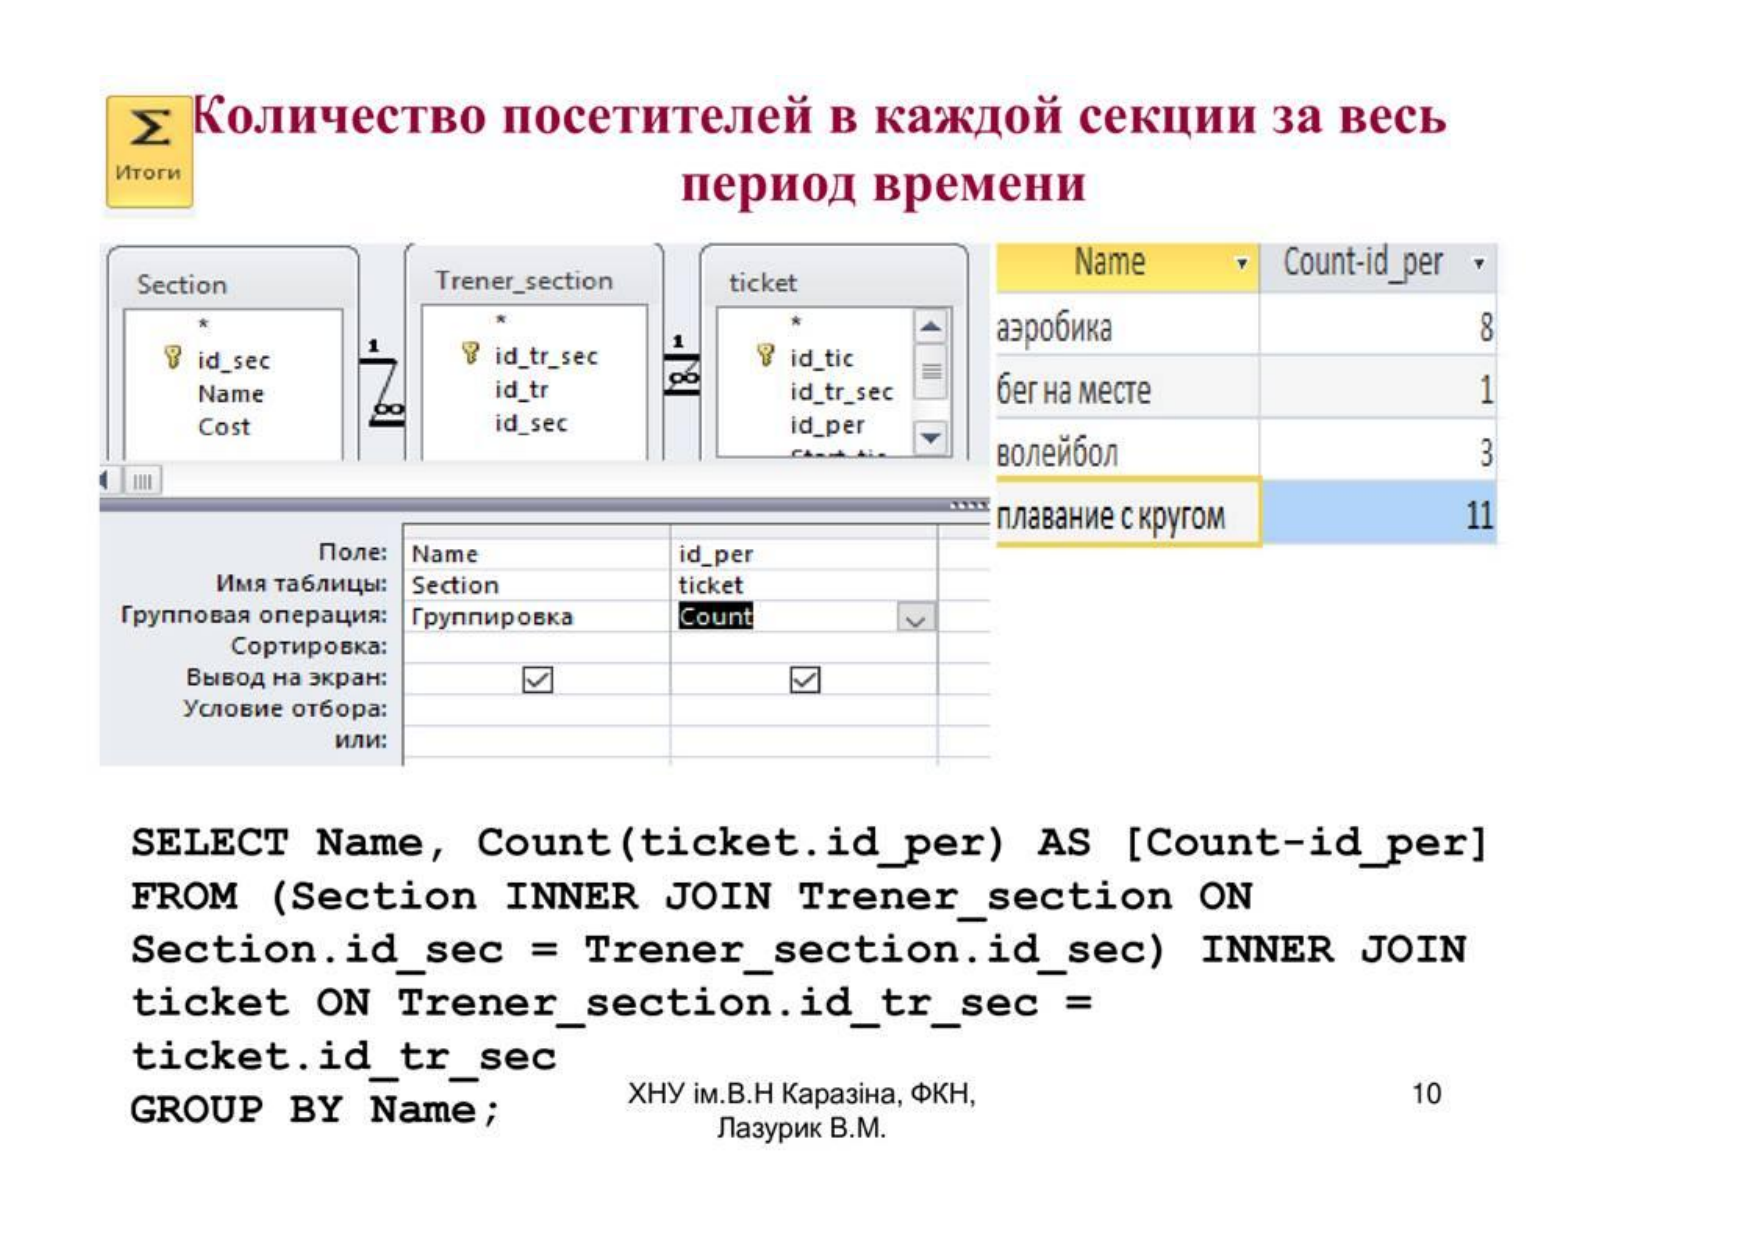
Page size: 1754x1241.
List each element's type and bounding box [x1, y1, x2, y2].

picture [75, 75, 1529, 1166]
